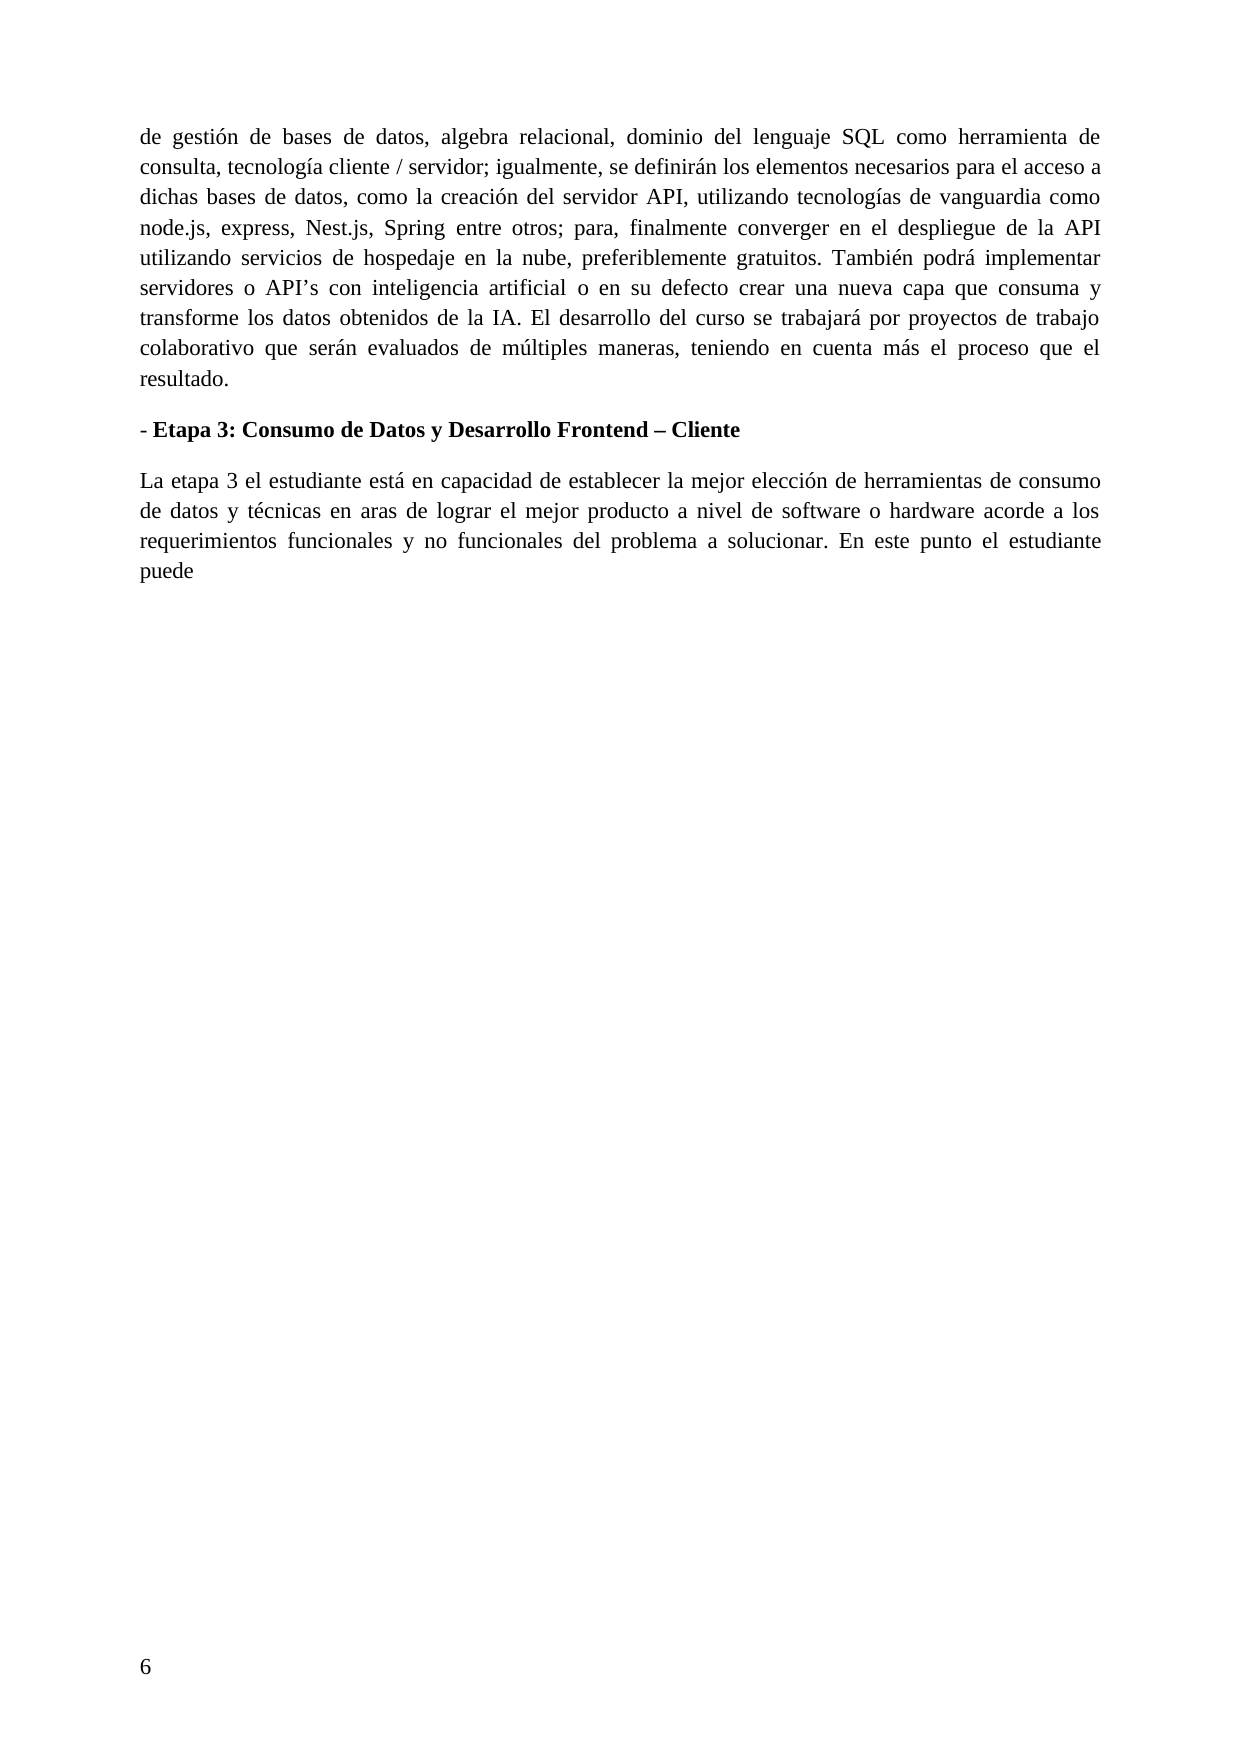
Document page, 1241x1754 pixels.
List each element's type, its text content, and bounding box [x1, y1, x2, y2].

subtitle Etapa 3: Consumo de Datos y Desarrollo Frontend – Cliente [139, 416, 1148, 442]
text La etapa 3 el estudiante está en capacidad de establecer la mejor elección de herramientas de consumo de datos y técnicas en aras de lograr el mejor producto a nivel de software o hardware acorde a los requerimientos funcionales y no funcionales del problema a solucionar. En este punto el estudiante puede [139, 467, 1101, 584]
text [139, 123, 1101, 391]
